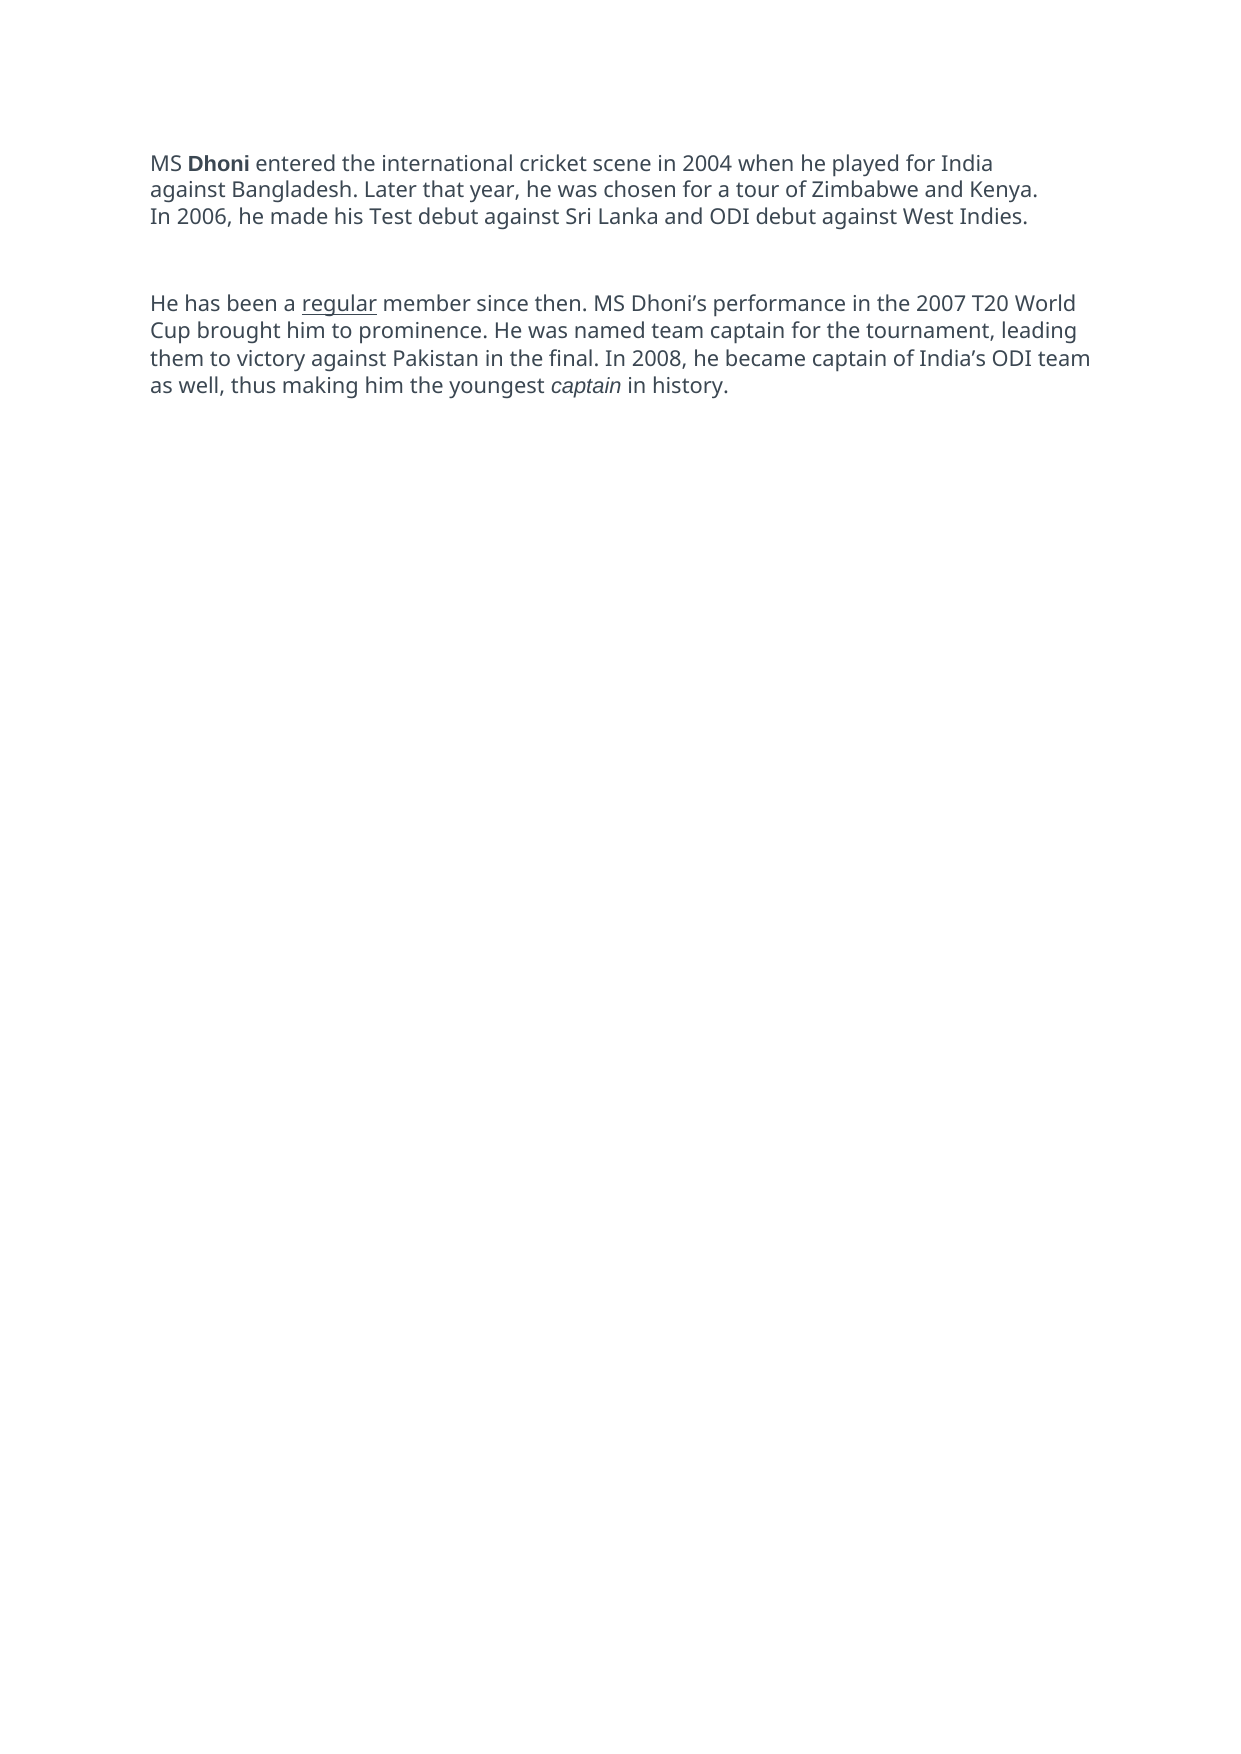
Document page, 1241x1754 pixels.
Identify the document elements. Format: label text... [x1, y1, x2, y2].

text MS Dhoni entered the international cricket scene in 2004 when he played for India against Bangladesh. Later that year, he was chosen for a tour of Zimbabwe and Kenya. In 2006, he made his Test debut against Sri Lanka and ODI debut against West Indies. [150, 150, 1051, 229]
text He has been a regular member since then. MS Dhoni’s performance in the 2007 T20 World Cup brought him to prominence. He was named team captain for the tournament, leading them to victory against Pakistan in the final. In 2008, he became captain of India’s ODI team as well, thus making him the youngest captain in history. [150, 290, 1096, 398]
